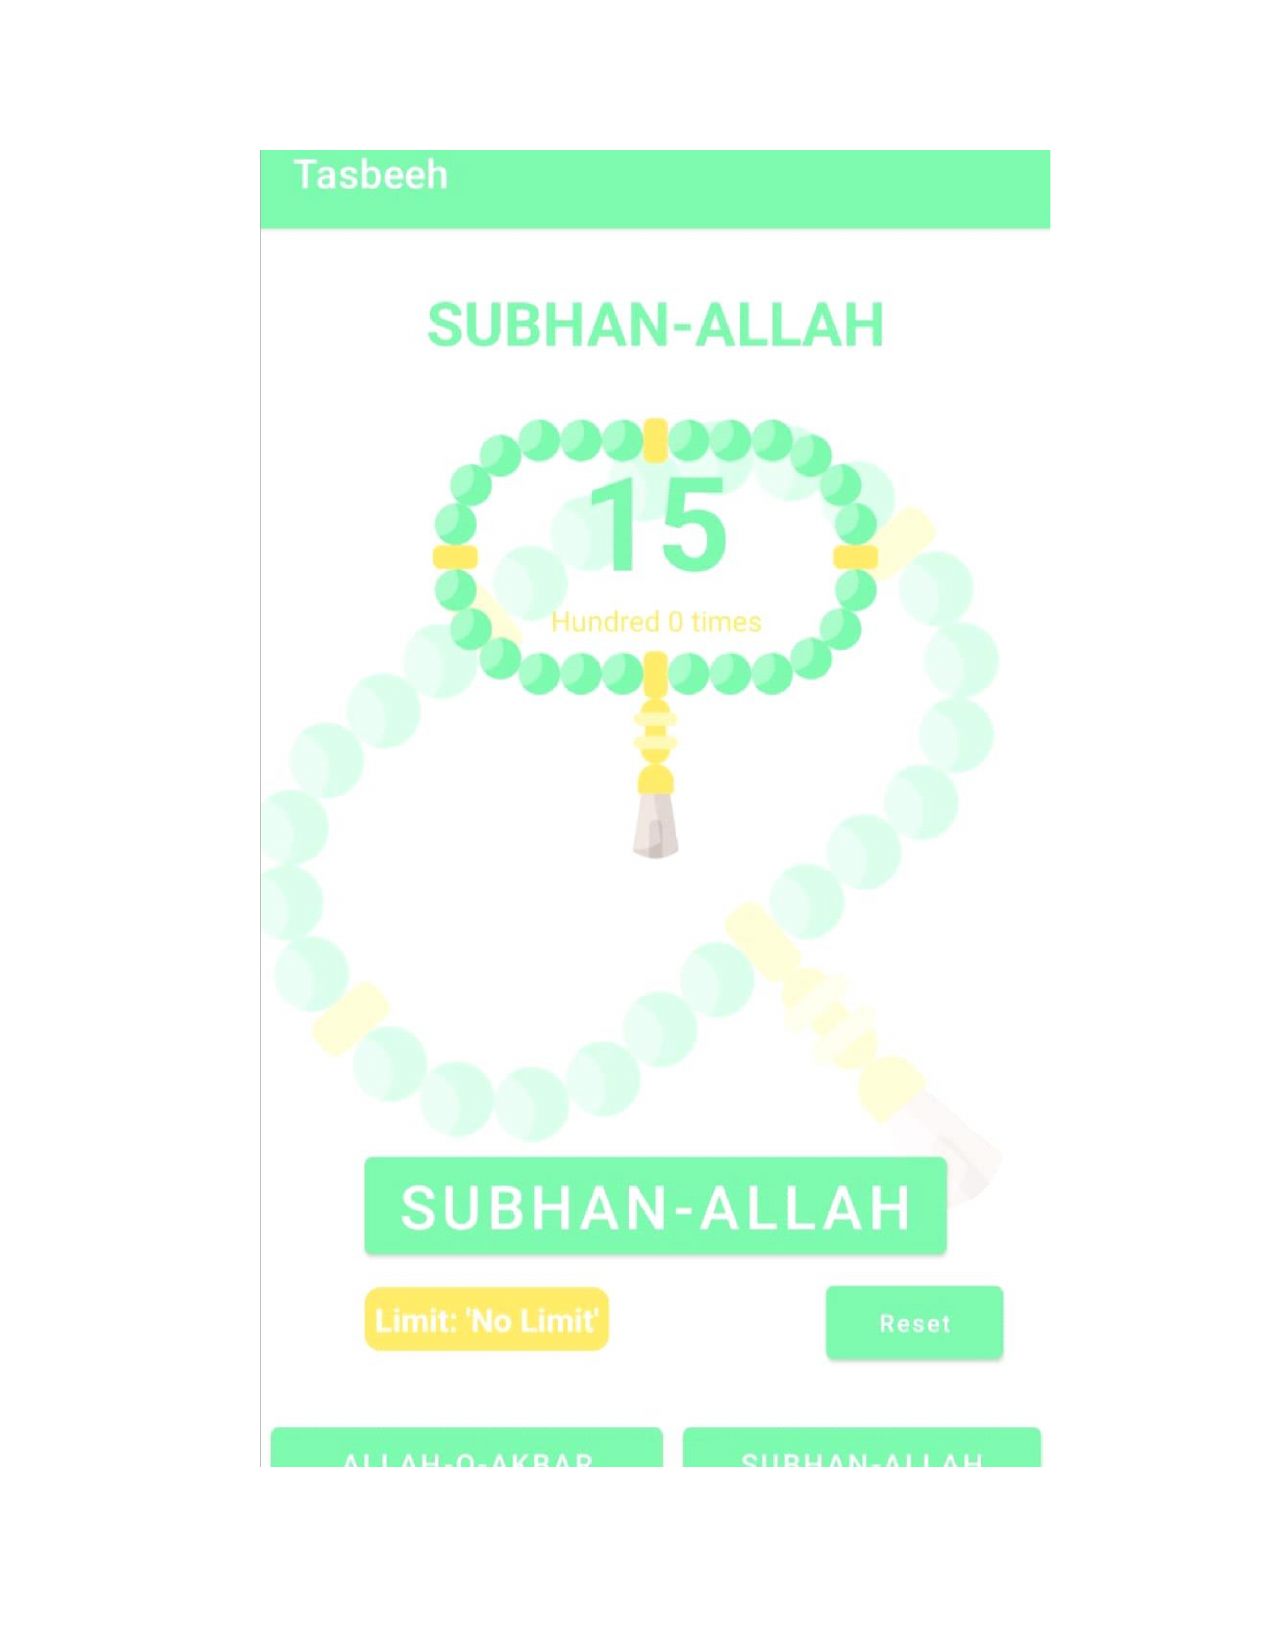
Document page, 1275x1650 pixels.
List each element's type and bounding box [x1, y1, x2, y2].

picture [260, 150, 1051, 1467]
